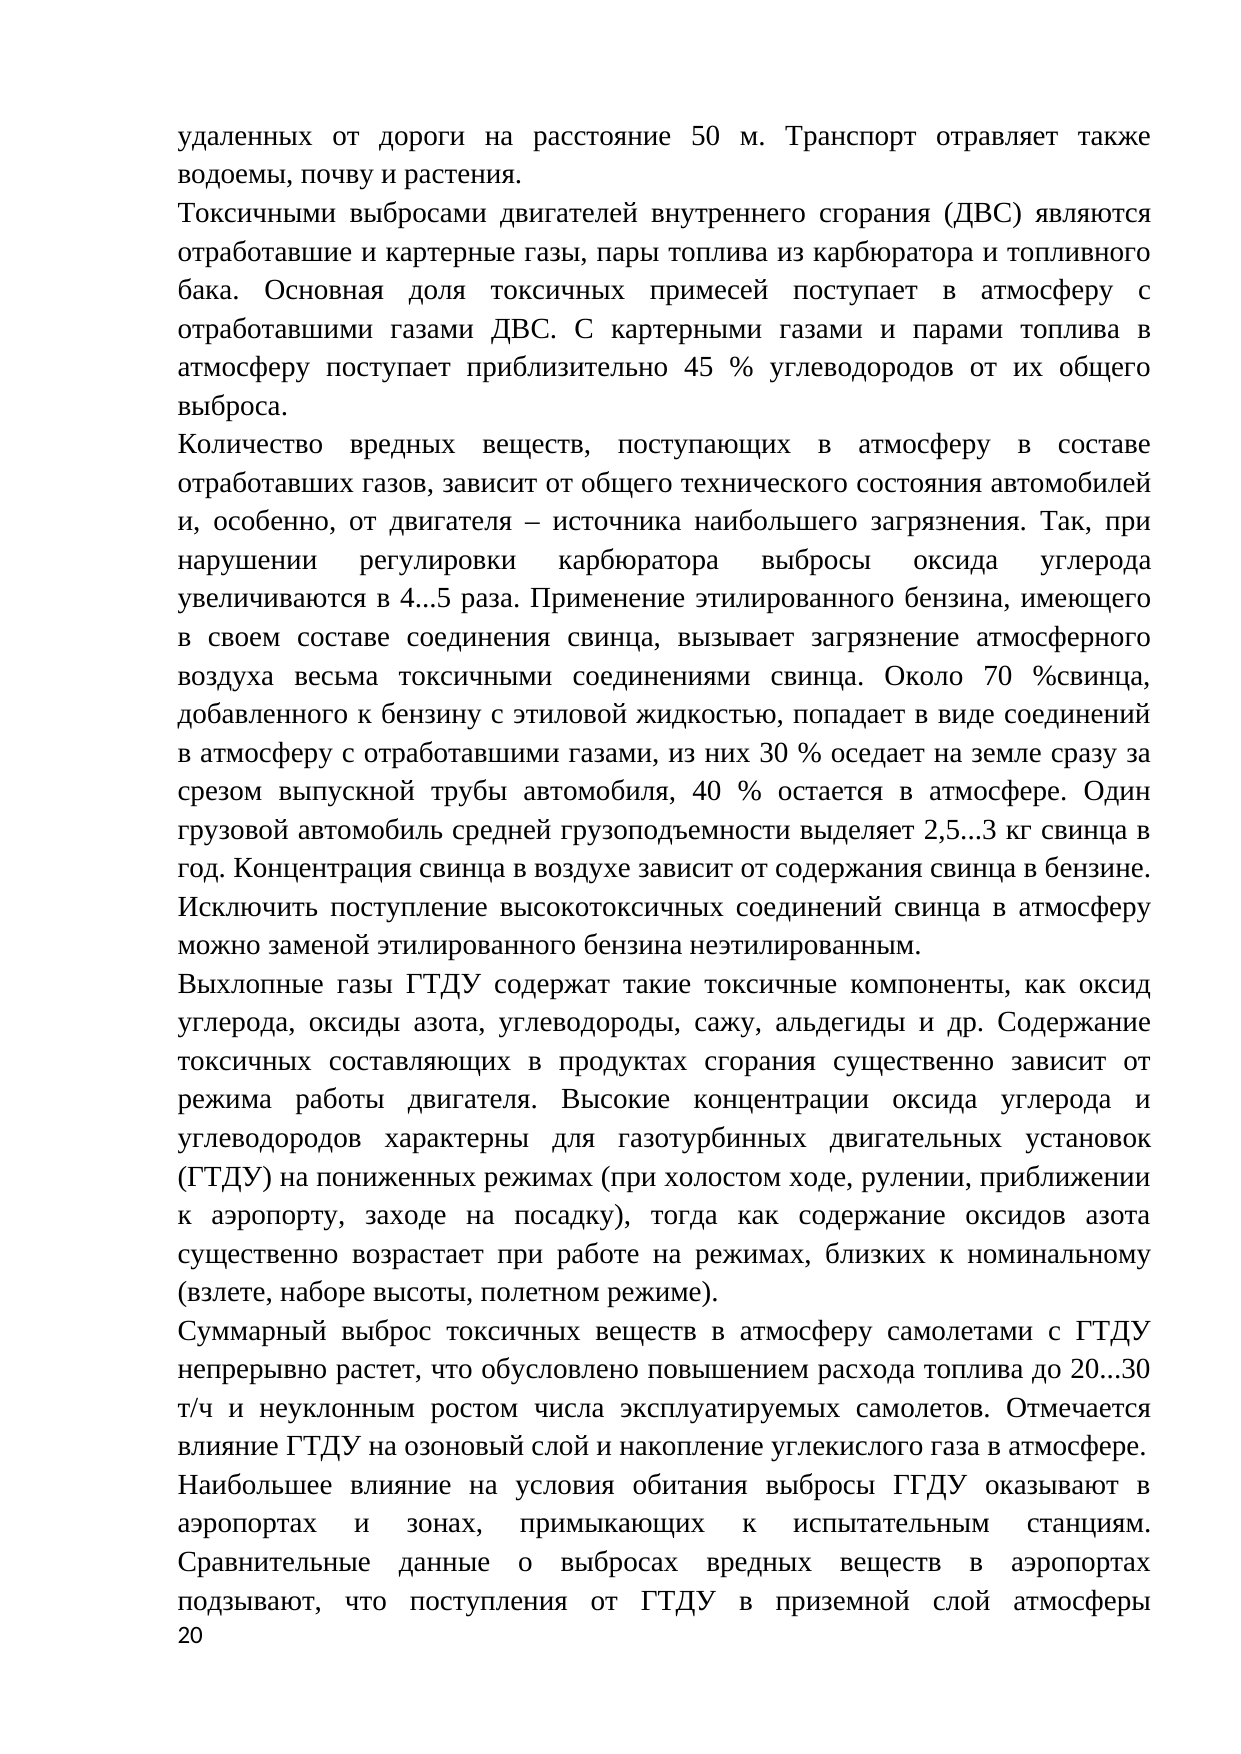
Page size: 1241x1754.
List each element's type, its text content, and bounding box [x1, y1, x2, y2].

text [177, 1467, 1152, 1616]
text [177, 118, 1152, 190]
text Количество вредных веществ, поступающих в атмосферу в составе отработавших газов, зависит от общего технического состояния автомобилей и, особенно, от двигателя – источника наибольшего загрязнения. Так, при нарушении регулировки карбюратора выбросы оксида углерода увеличиваются в 4...5 раза. Применение этилированного бензина, имеющего в своем составе соединения свинца, вызывает загрязнение атмосферного воздуха весьма токсичными соединениями свинца. Около 70 %свинца, добавленного к бензину с этиловой жидкостью, попадает в виде соединений в атмосферу с отработавшими газами, из них 30 % оседает на земле сразу за срезом выпускной трубы автомобиля, 40 % остается в атмосфере. Один грузовой автомобиль средней грузоподъемности выделяет 2,5...3 кг свинца в год. Концентрация свинца в воздухе зависит от содержания свинца в бензине. [177, 426, 1152, 884]
text Исключить поступление высокотоксичных соединений свинца в атмосферу можно заменой этилированного бензина неэтилированным. [177, 889, 1152, 961]
text Выхлопные газы ГТДУ содержат такие токсичные компоненты, как оксид углерода, оксиды азота, углеводороды, сажу, альдегиды и др. Содержание токсичных составляющих в продуктах сгорания существенно зависит от режима работы двигателя. Высокие концентрации оксида углерода и углеводородов характерны для газотурбинных двигательных установок (ГТДУ) на пониженных режимах (при холостом ходе, рулении, приближении к аэропорту, заходе на посадку), тогда как содержание оксидов азота существенно возрастает при работе на режимах, близких к номинальному (взлете, наборе высоты, полетном режиме). [177, 966, 1152, 1308]
text Суммарный выброс токсичных веществ в атмосферу самолетами с ГТДУ непрерывно растет, что обусловлено повышением расхода топлива до 20...30 т/ч и неуклонным ростом числа эксплуатируемых самолетов. Отмечается влияние ГТДУ на озоновый слой и накопление углекислого газа в атмосфере. [177, 1313, 1152, 1462]
text Токсичными выбросами двигателей внутреннего сгорания (ДВС) являются отработавшие и картерные газы, пары топлива из карбюратора и топливного бака. Основная доля токсичных примесей поступает в атмосферу с отработавшими газами ДВС. С картерными газами и парами топлива в атмосферу поступает приблизительно 45 % углеводородов от их общего выброса. [177, 195, 1152, 421]
